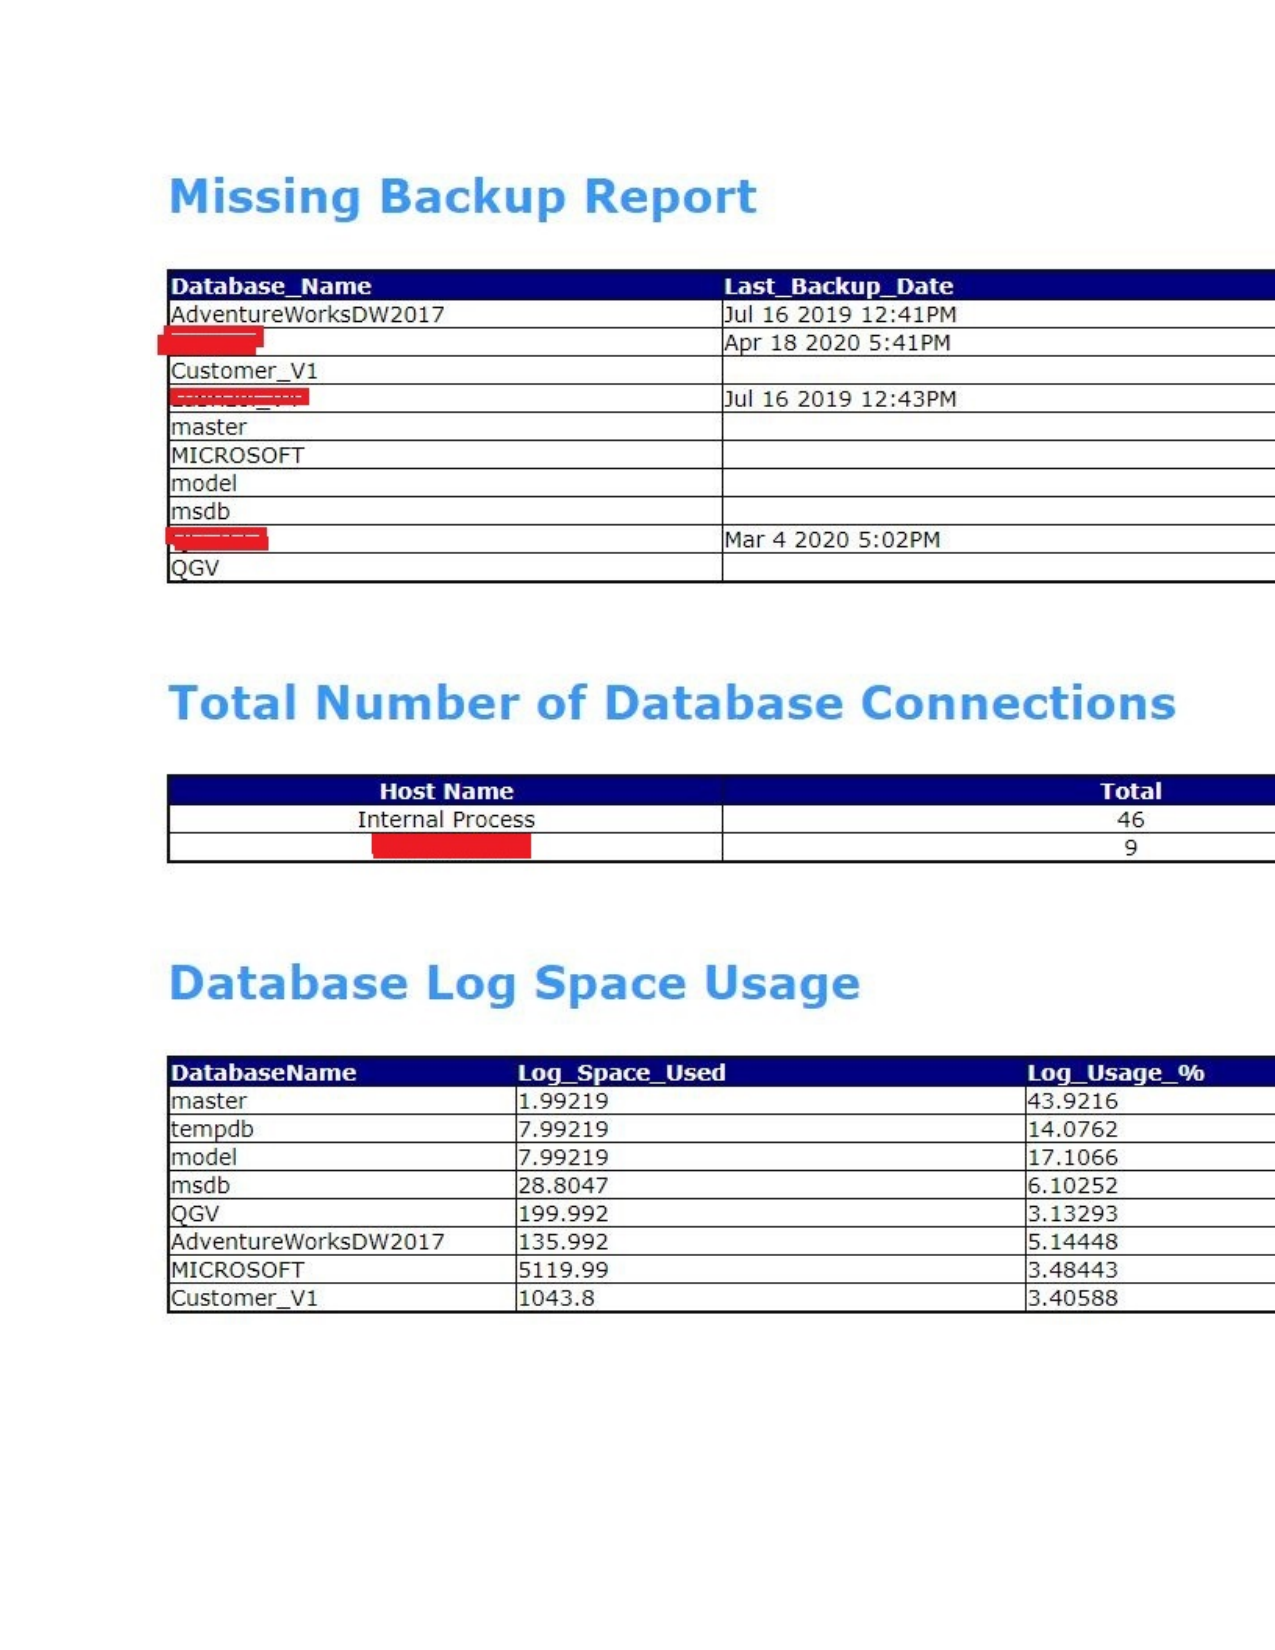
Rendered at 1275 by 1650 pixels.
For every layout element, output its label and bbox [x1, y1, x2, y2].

picture [150, 150, 1275, 1342]
